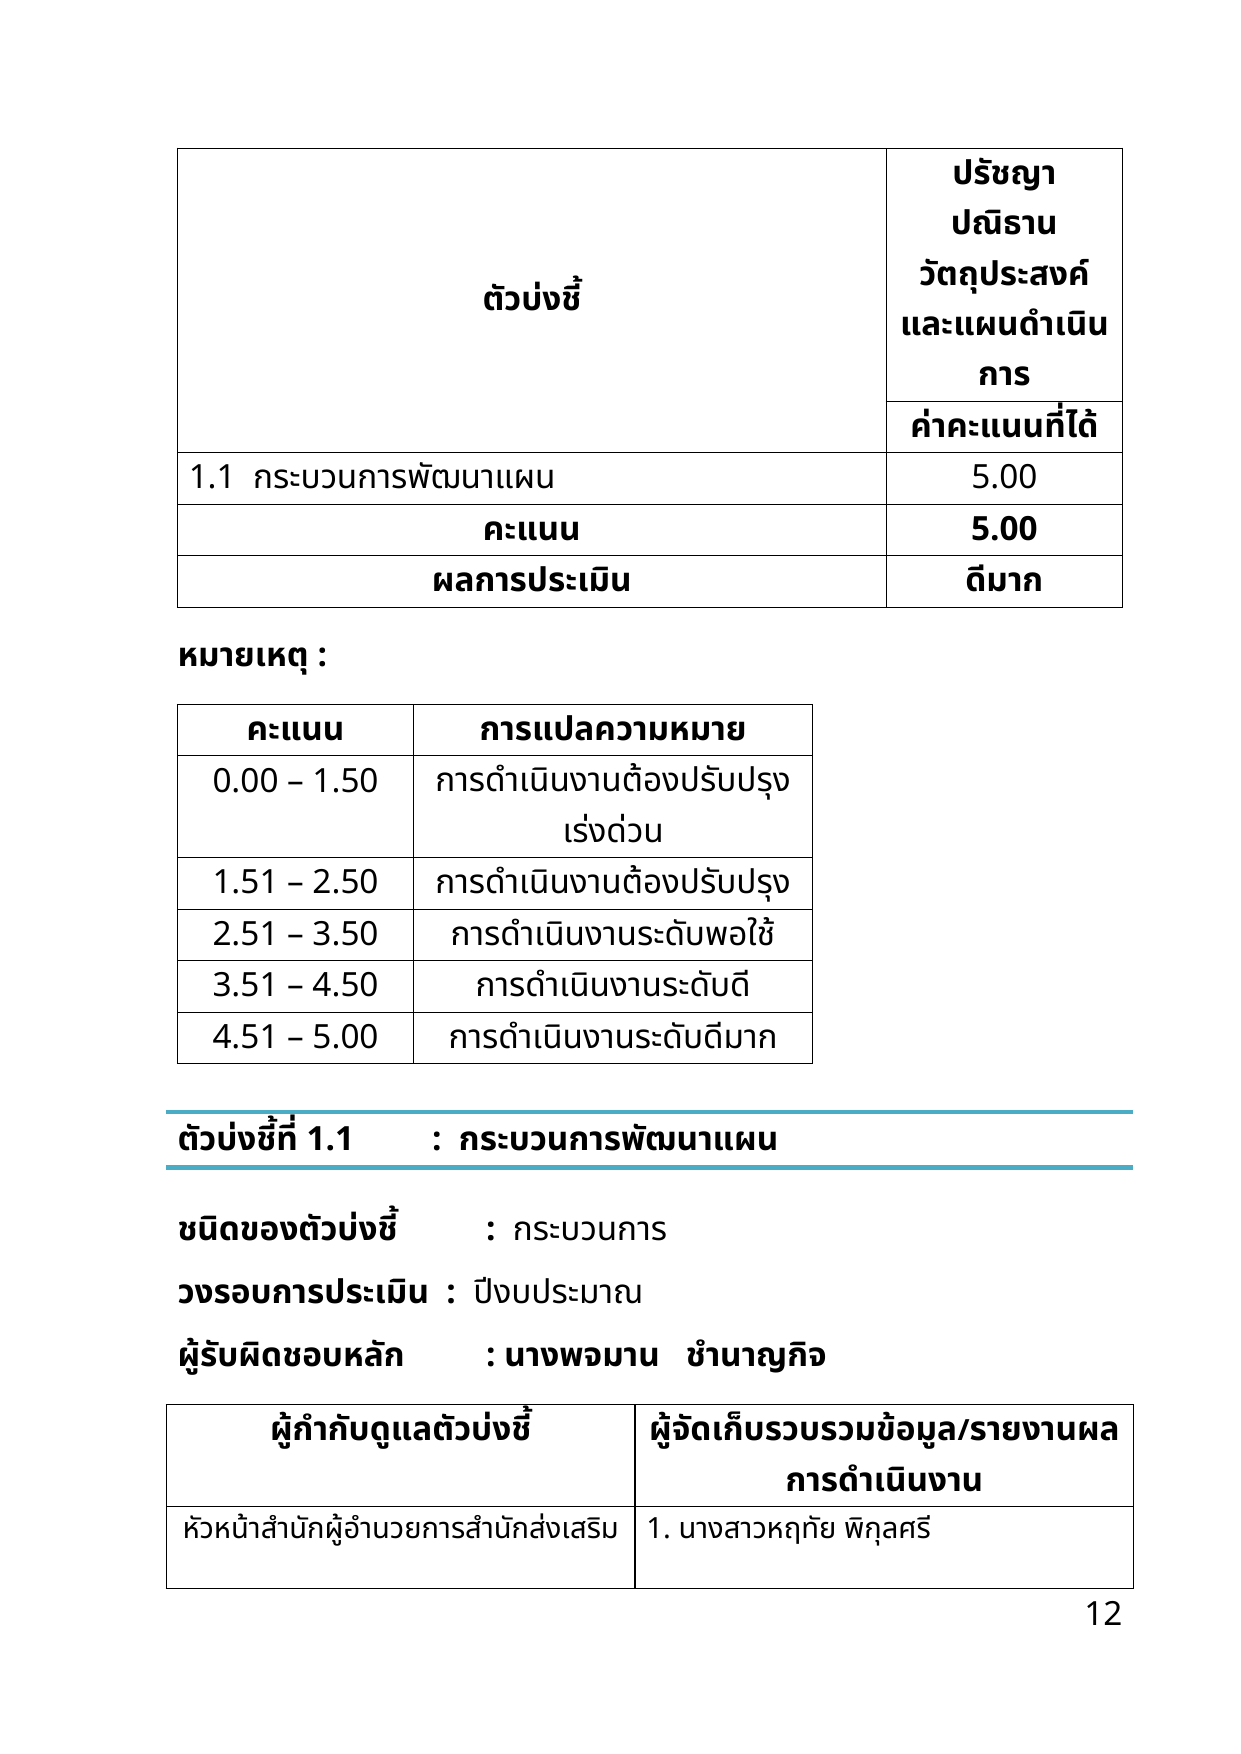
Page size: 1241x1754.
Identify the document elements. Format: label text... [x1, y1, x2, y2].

table_header ตัวบ่งชี้ที่ 1.1 : กระบวนการพัฒนาแผน [166, 1114, 1133, 1165]
table_header คะแนน [178, 705, 413, 755]
table_header การแปลความหมาย [414, 705, 812, 755]
table_cell ค่าคะแนนที่ได้ [887, 402, 1122, 452]
table_cell การดำเนินงานระดับดี [414, 961, 812, 1012]
table_cell การดำเนินงานต้องปรับปรุงเร่งด่วน [414, 756, 812, 857]
text ผู้รับผิดชอบหลัก : นางพจมาน ชำนาญกิจ [177, 1331, 1120, 1382]
table_cell ผลการประเมิน [178, 556, 886, 607]
table_cell คะแนน [178, 505, 886, 555]
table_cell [167, 1507, 634, 1588]
table_cell 5.00 [887, 453, 1122, 504]
text ชนิดของตัวบ่งชี้ : กระบวนการ [177, 1205, 1120, 1255]
table_header ตัวบ่งชี้ [178, 149, 886, 452]
table_cell 1.1 กระบวนการพัฒนาแผน [178, 453, 886, 504]
table_cell 5.00 [887, 505, 1122, 555]
text วงรอบการประเมิน : ปีงบประมาณ [177, 1268, 1120, 1318]
table_header ผู้จัดเก็บรวบรวมข้อมูล/รายงานผลการดำเนินงาน [636, 1405, 1133, 1506]
table_cell การดำเนินงานระดับพอใช้ [414, 910, 812, 960]
table_cell 2.51 – 3.50 [178, 910, 413, 960]
table_cell การดำเนินงานระดับดีมาก [414, 1013, 812, 1063]
table_cell 4.51 – 5.00 [178, 1013, 413, 1063]
table_cell 0.00 – 1.50 [178, 756, 413, 857]
table_cell 1.51 – 2.50 [178, 858, 413, 909]
text หมายเหตุ : [177, 631, 1122, 681]
table_header ผู้กำกับดูแลตัวบ่งชี้ [167, 1405, 634, 1506]
table_cell 3.51 – 4.50 [178, 961, 413, 1012]
table_header ปรัชญา ปณิธาน วัตถุประสงค์ และแผนดำเนินการ [887, 149, 1122, 401]
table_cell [636, 1507, 1133, 1588]
table_cell การดำเนินงานต้องปรับปรุง [414, 858, 812, 909]
table_cell ดีมาก [887, 556, 1122, 607]
